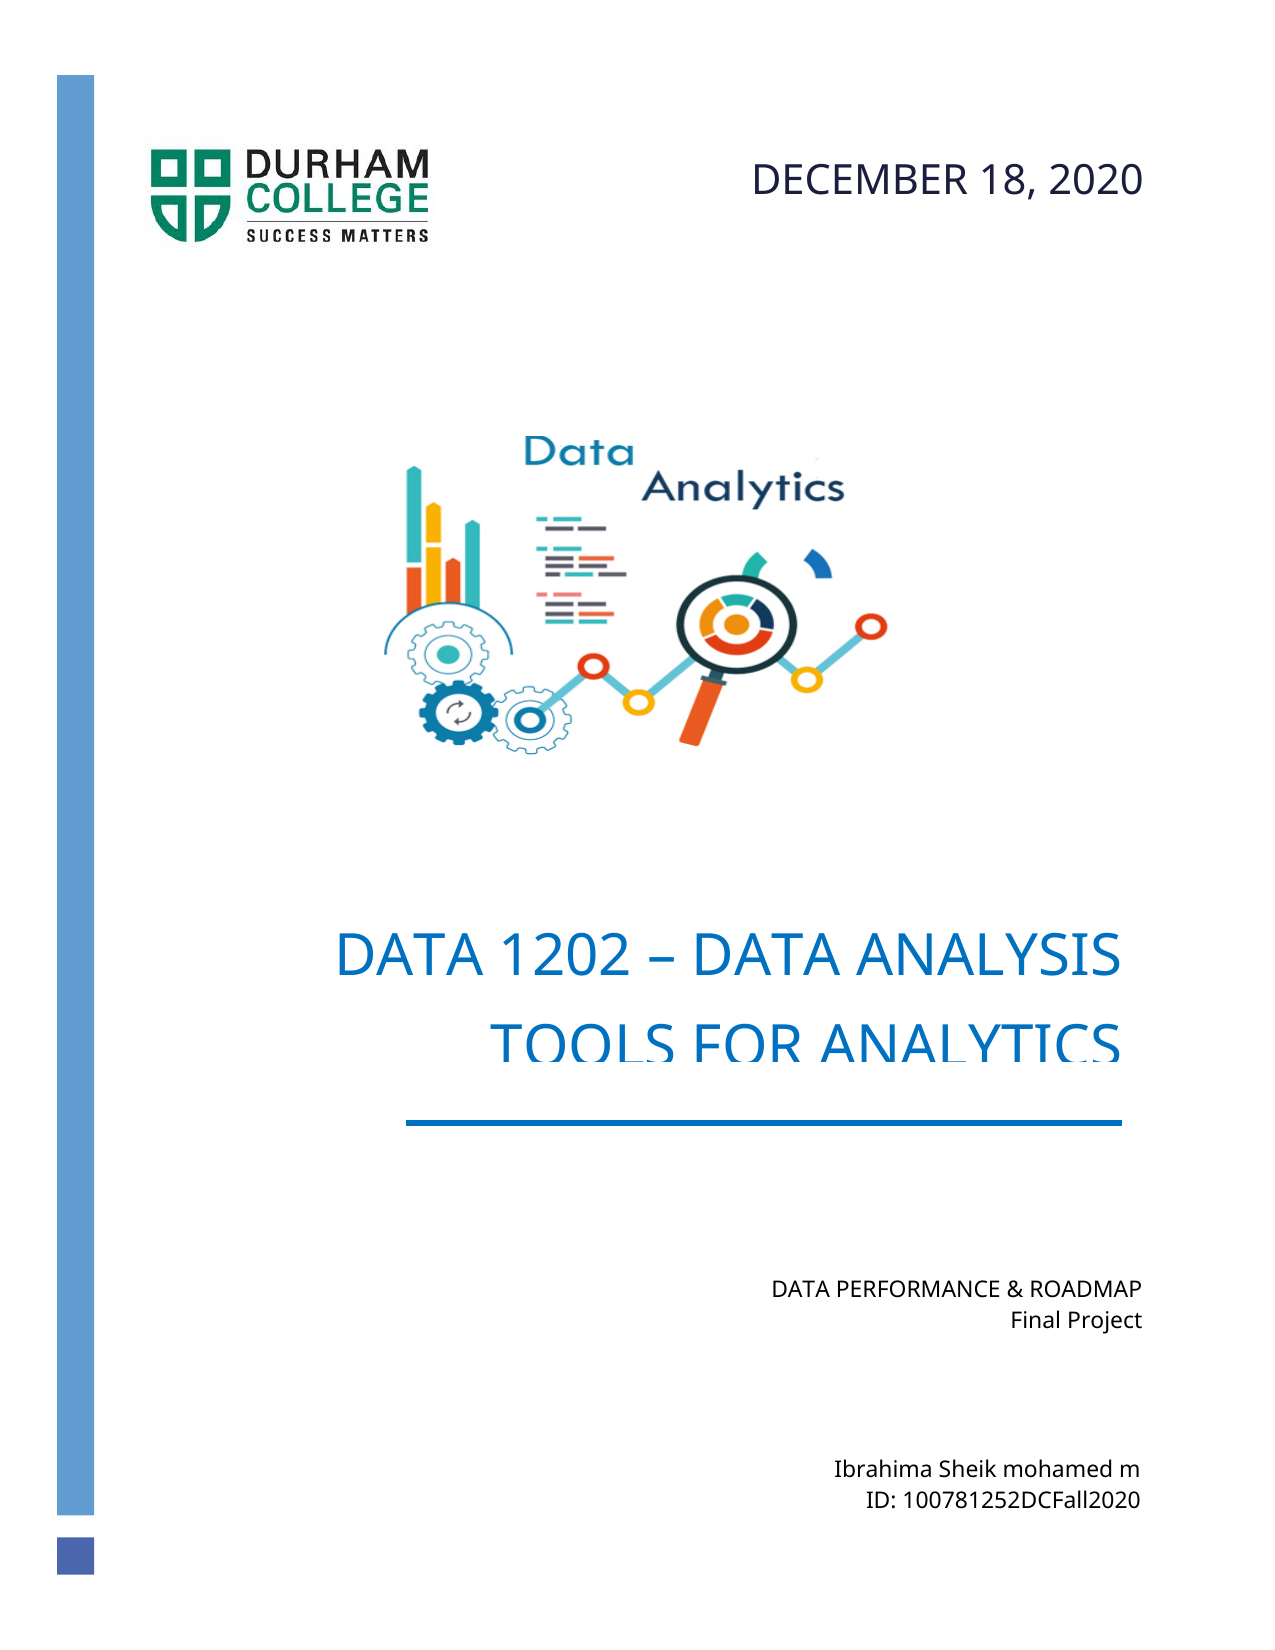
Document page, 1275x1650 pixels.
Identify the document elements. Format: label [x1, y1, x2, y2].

picture [131, 136, 447, 255]
picture [307, 436, 968, 756]
picture [530, 439, 550, 462]
